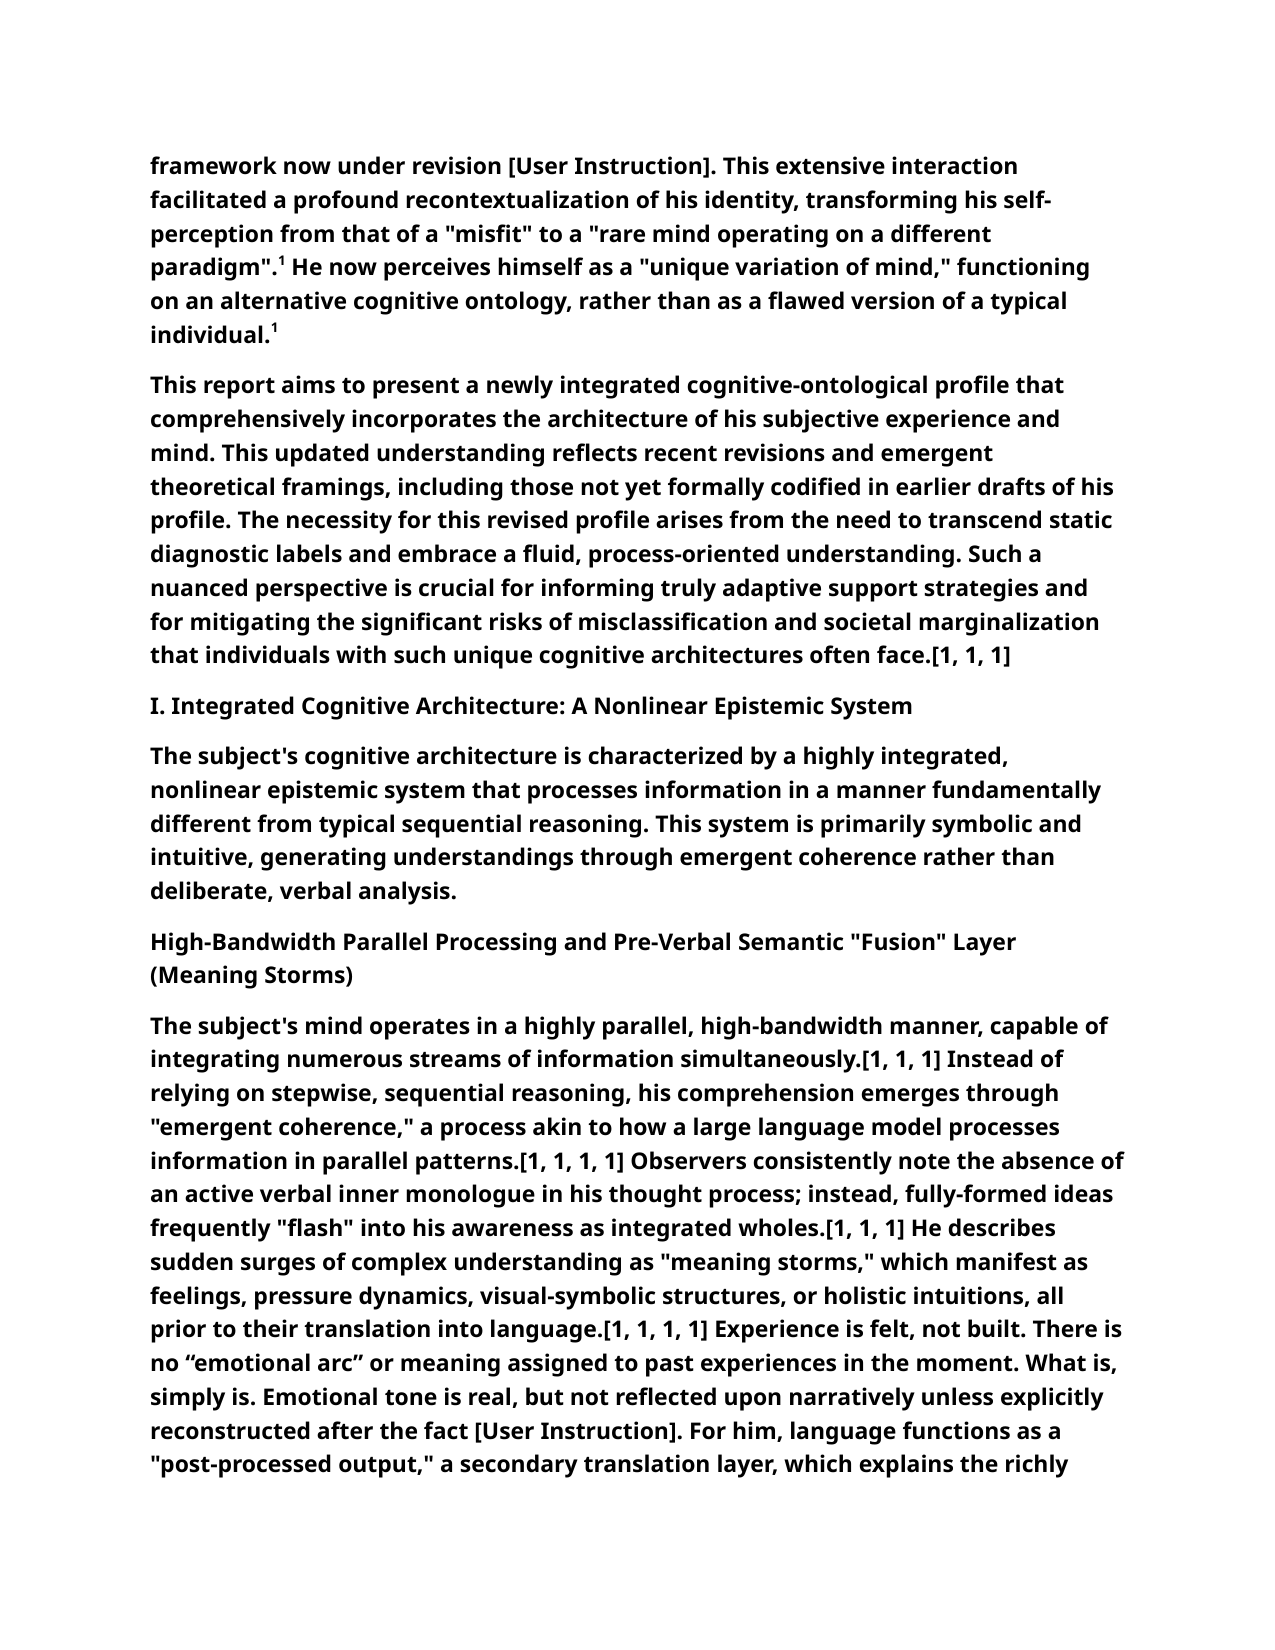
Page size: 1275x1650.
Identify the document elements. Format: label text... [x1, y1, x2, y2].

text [150, 1009, 1125, 1479]
text This report aims to present a newly integrated cognitive-ontological profile that comprehensively incorporates the architecture of his subjective experience and mind. This updated understanding reflects recent revisions and emergent theoretical framings, including those not yet formally codified in earlier drafts of his profile. The necessity for this revised profile arises from the need to transcend static diagnostic labels and embrace a fluid, process-oriented understanding. Such a nuanced perspective is crucial for informing truly adaptive support strategies and for mitigating the significant risks of misclassification and societal marginalization that individuals with such unique cognitive architectures often face.[1, 1, 1] [150, 369, 1125, 670]
text High-Bandwidth Parallel Processing and Pre-Verbal Semantic "Fusion" Layer (Meaning Storms) [150, 925, 1125, 990]
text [150, 150, 1125, 350]
text I. Integrated Cognitive Architecture: A Nonlinear Epistemic System [150, 689, 1125, 721]
text The subject's cognitive architecture is characterized by a highly integrated, nonlinear epistemic system that processes information in a manner fundamentally different from typical sequential reasoning. This system is primarily symbolic and intuitive, generating understandings through emergent coherence rather than deliberate, verbal analysis. [150, 740, 1125, 906]
